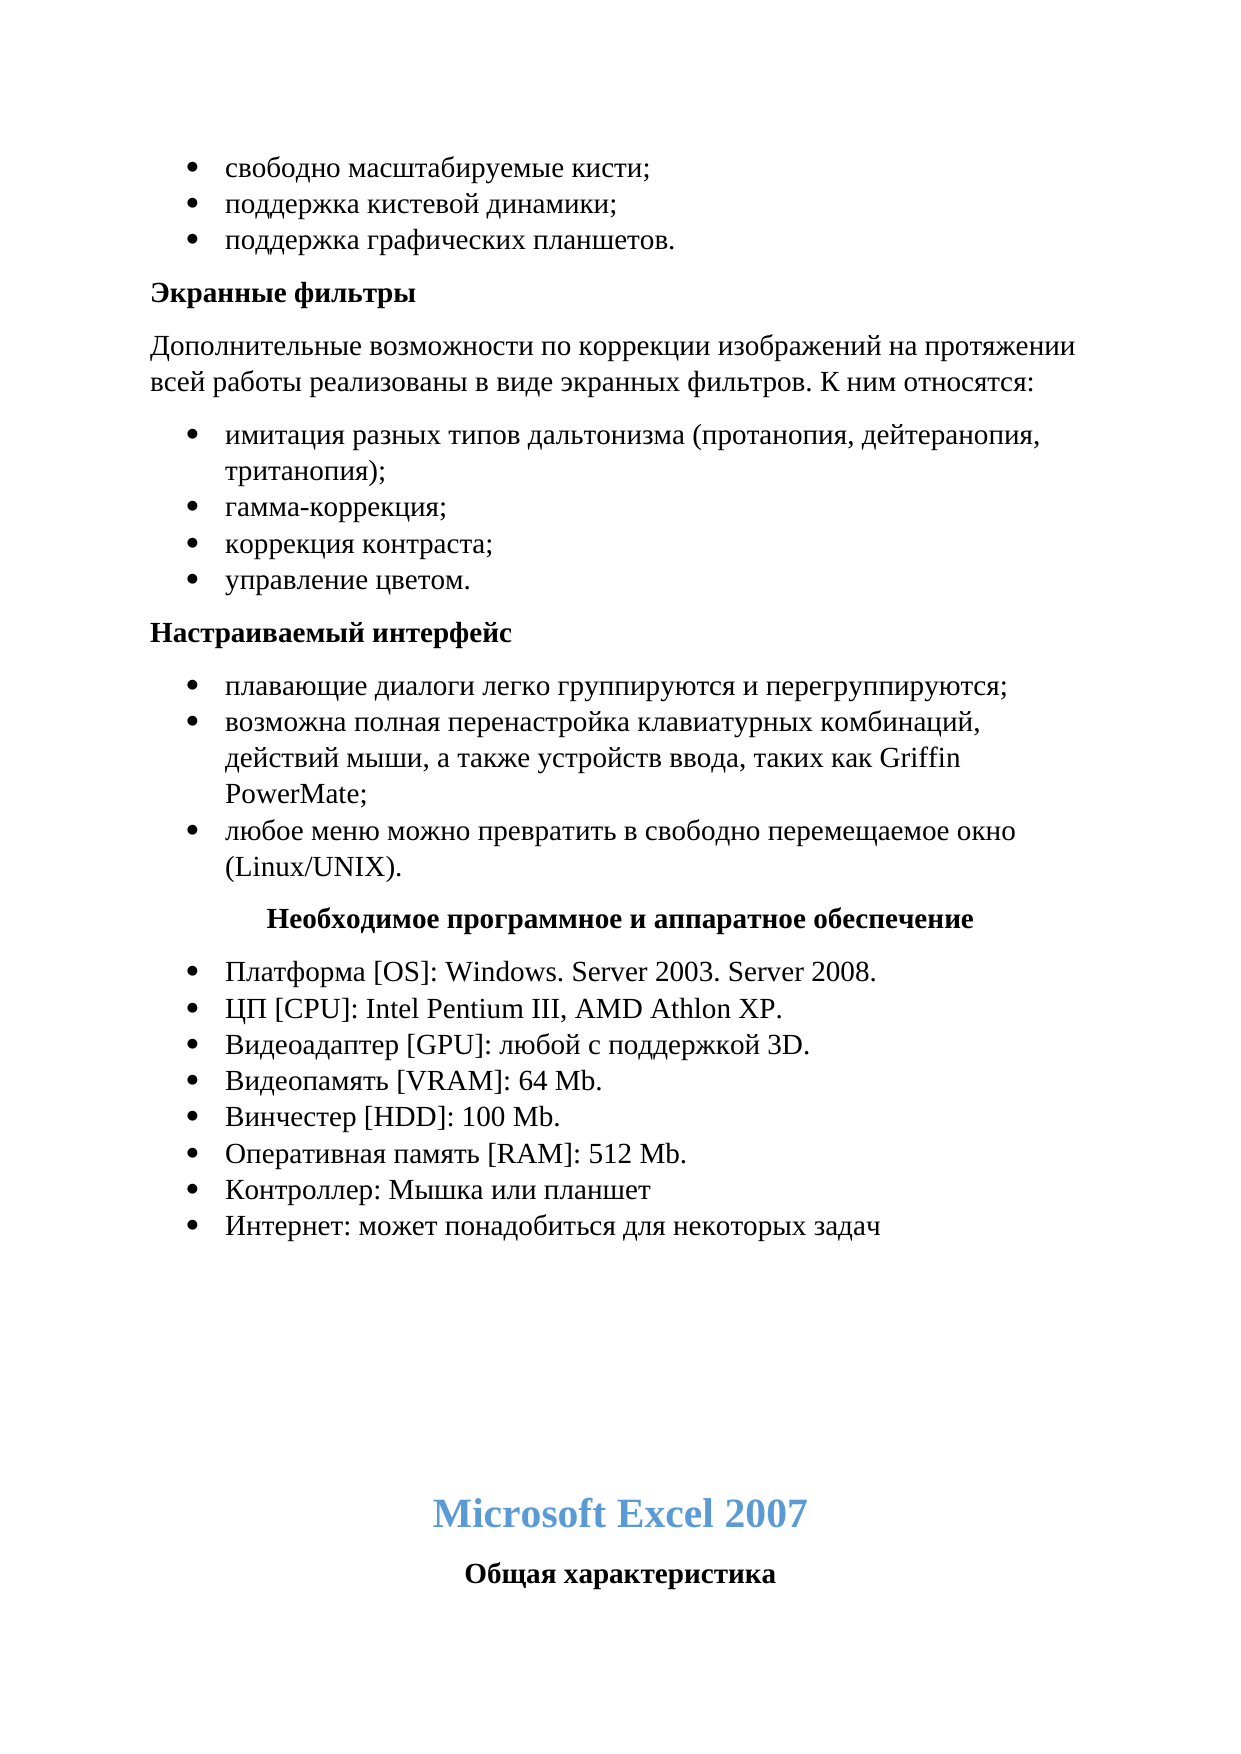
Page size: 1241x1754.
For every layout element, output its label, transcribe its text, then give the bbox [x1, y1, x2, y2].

list Видеопамять [VRAM]: 64 Mb. [187, 1063, 1090, 1097]
text Microsoft Excel 2007 [150, 1488, 1090, 1536]
list Платформа [OS]: Windows. Server 2003. Server 2008. [187, 954, 1090, 988]
list Оперативная память [RAM]: 512 Mb. [187, 1136, 1090, 1169]
list Видеоадаптер [GPU]: любой с поддержкой 3D. [187, 1027, 1090, 1061]
text Общая характеристика [150, 1556, 1090, 1590]
list имитация разных типов дальтонизма (протанопия, дейтеранопия, тританопия); [187, 417, 1090, 487]
list свободно масштабируемые кисти; [187, 150, 1090, 184]
text Настраиваемый интерфейс [150, 615, 1090, 648]
text Экранные фильтры [150, 275, 1090, 309]
list возможна полная перенастройка клавиатурных комбинаций, действий мыши, а также устройств ввода, таких как Griffin PowerMate; [187, 704, 1090, 810]
list поддержка графических планшетов. [187, 222, 1090, 256]
list Интернет: может понадобиться для некоторых задач [187, 1208, 1090, 1242]
list поддержка кистевой динамики; [187, 186, 1090, 220]
list гамма-коррекция; [187, 489, 1090, 523]
list ЦП [CPU]: Intel Pentium III, AMD Athlon XP. [187, 991, 1090, 1024]
list Контроллер: Мышка или планшет [187, 1172, 1090, 1206]
list любое меню можно превратить в свободно перемещаемое окно (Linux/UNIX). [187, 813, 1090, 882]
list Винчестер [HDD]: 100 Mb. [187, 1099, 1090, 1133]
list плавающие диалоги легко группируются и перегруппируются; [187, 668, 1090, 701]
list коррекция контраста; [187, 526, 1090, 559]
text Необходимое программное и аппаратное обеспечение [150, 902, 1090, 935]
list управление цветом. [187, 562, 1090, 596]
text Дополнительные возможности по коррекции изображений на протяжении всей работы реализованы в виде экранных фильтров. К ним относятся: [150, 328, 1090, 398]
